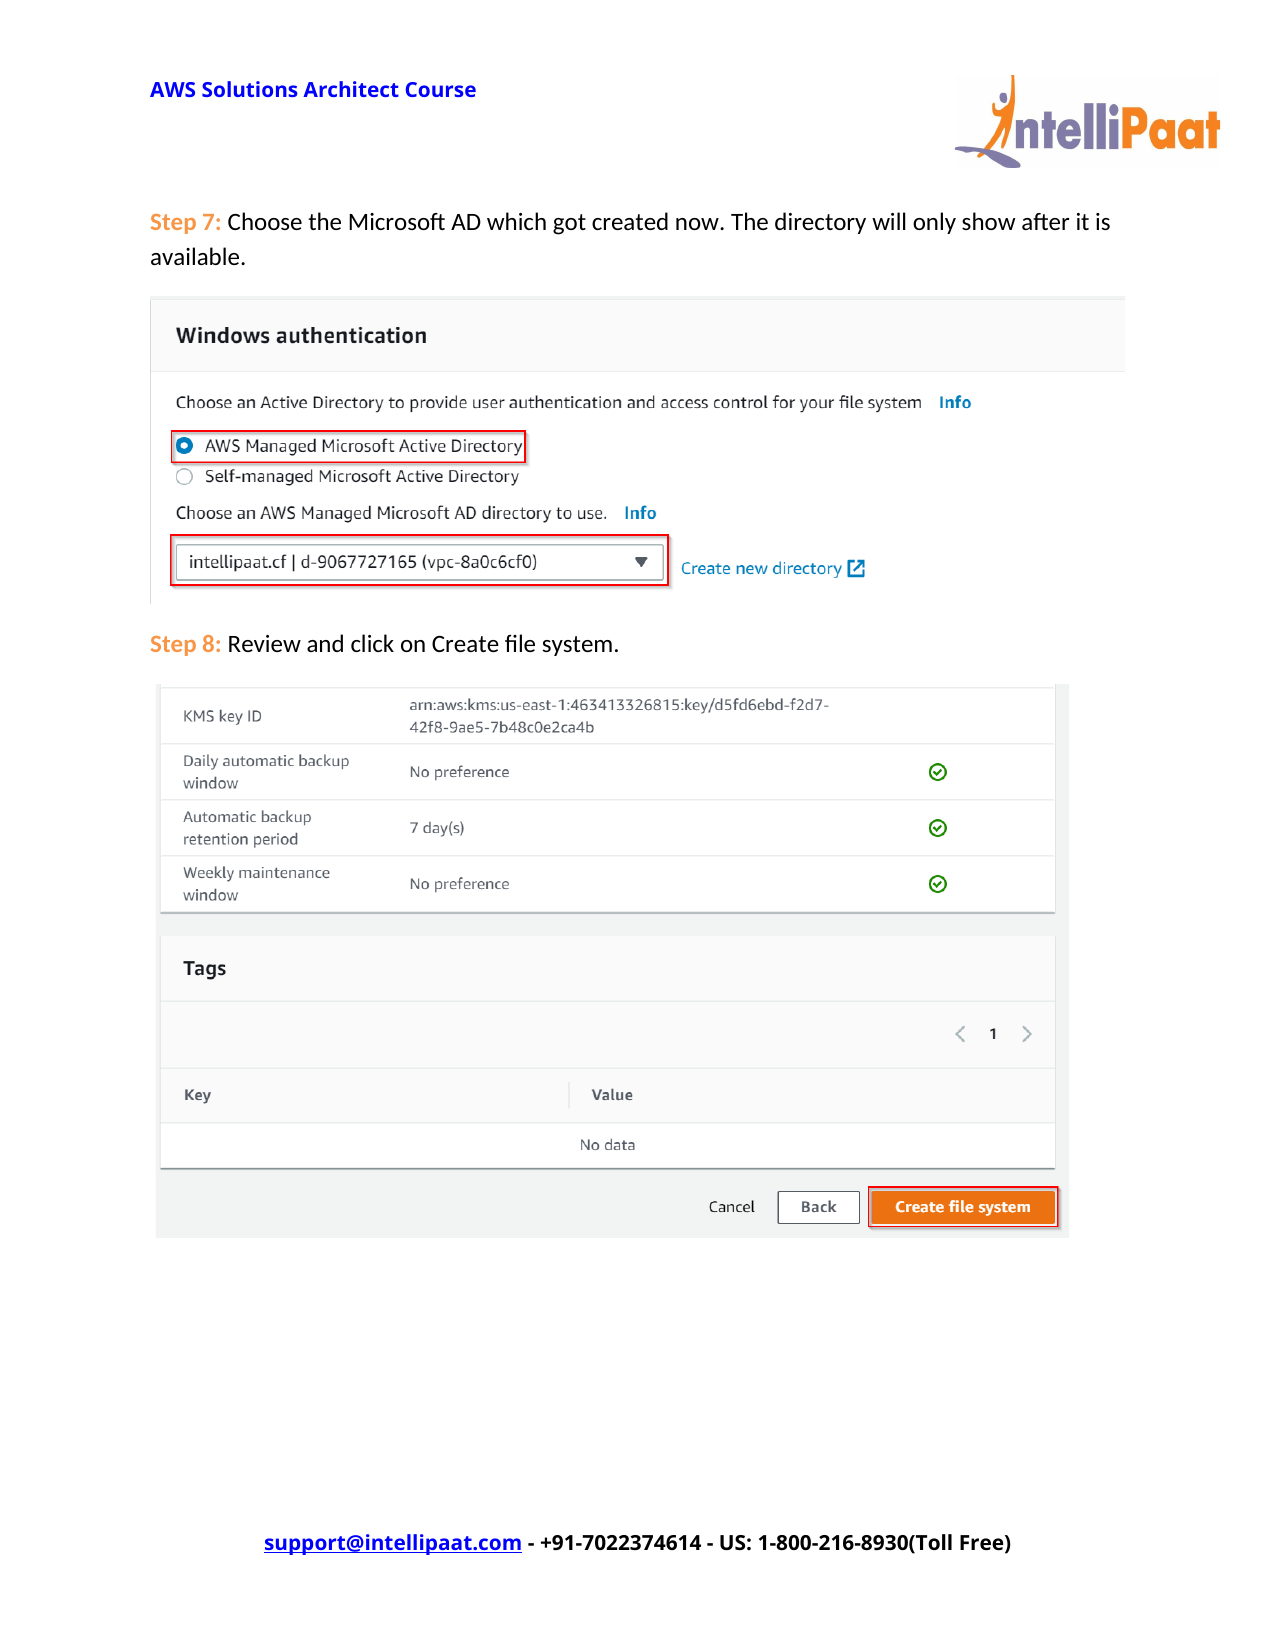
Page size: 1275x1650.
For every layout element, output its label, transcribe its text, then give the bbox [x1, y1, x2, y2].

picture [954, 75, 1221, 168]
text Step 7: Choose the Microsoft AD which got created now. The directory will only show after it is available. [150, 206, 1125, 271]
picture [150, 296, 1125, 604]
picture [155, 684, 1070, 1238]
text Step 8: Review and click on Create file system. [150, 628, 1125, 659]
